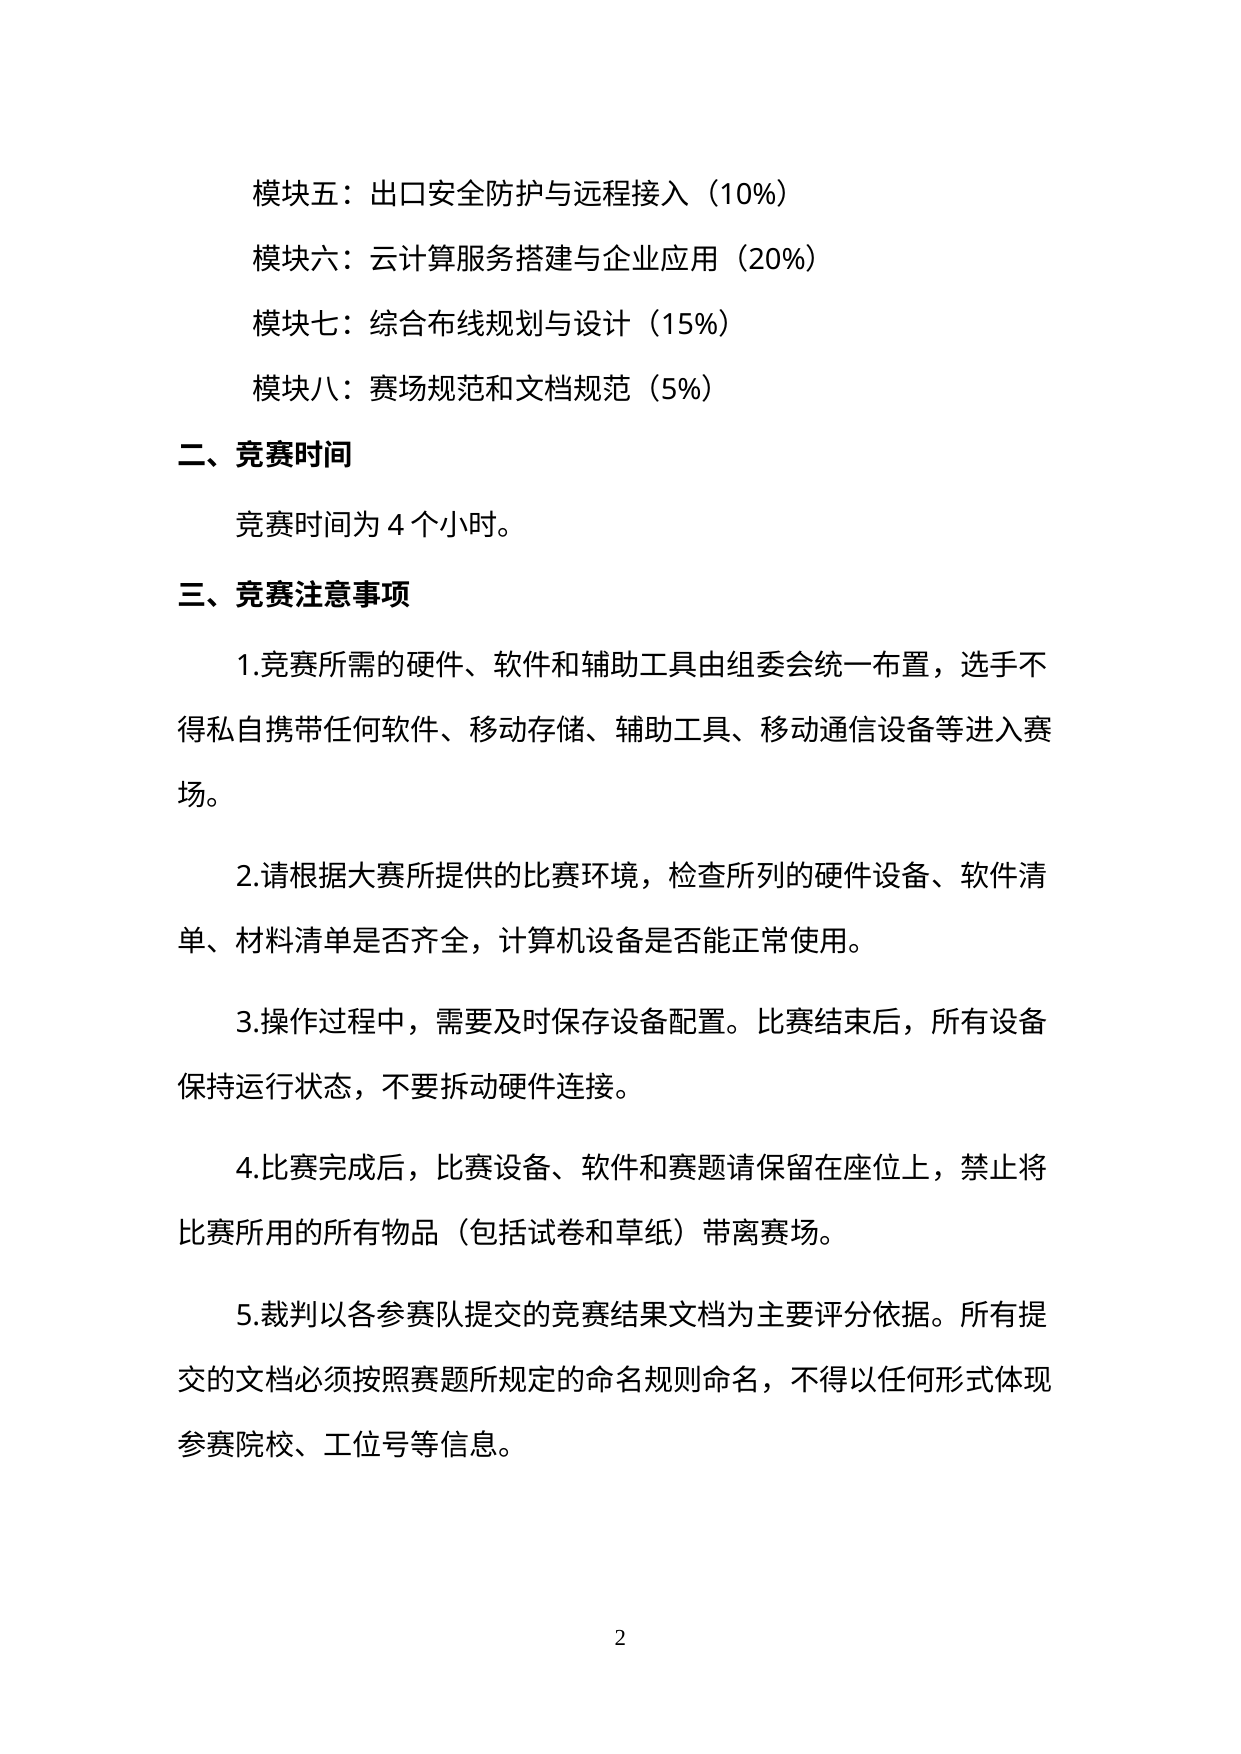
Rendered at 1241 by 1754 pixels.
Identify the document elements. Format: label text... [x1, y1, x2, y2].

text 模块五：出口安全防护与远程接入（10%） [177, 159, 1063, 224]
text 模块八：赛场规范和文档规范（5%） [177, 354, 1063, 419]
text 1.竞赛所需的硬件、软件和辅助工具由组委会统一布置，选手不得私自携带任何软件、移动存储、辅助工具、移动通信设备等进入赛场。 [177, 630, 1063, 825]
text 竞赛时间为4个小时。 [177, 490, 1063, 555]
text 模块六：云计算服务搭建与企业应用（20%） [177, 224, 1063, 289]
text 模块七：综合布线规划与设计（15%） [177, 289, 1063, 354]
text 3.操作过程中，需要及时保存设备配置。比赛结束后，所有设备保持运行状态，不要拆动硬件连接。 [177, 987, 1063, 1117]
text 5.裁判以各参赛队提交的竞赛结果文档为主要评分依据。所有提交的文档必须按照赛题所规定的命名规则命名，不得以任何形式体现参赛院校、工位号等信息。 [177, 1280, 1063, 1475]
text 4.比赛完成后，比赛设备、软件和赛题请保留在座位上，禁止将比赛所用的所有物品（包括试卷和草纸）带离赛场。 [177, 1133, 1063, 1263]
text 2.请根据大赛所提供的比赛环境，检查所列的硬件设备、软件清单、材料清单是否齐全，计算机设备是否能正常使用。 [177, 841, 1063, 971]
subtitle 二、竞赛时间 [177, 431, 1063, 474]
subtitle 三、竞赛注意事项 [177, 571, 1063, 613]
